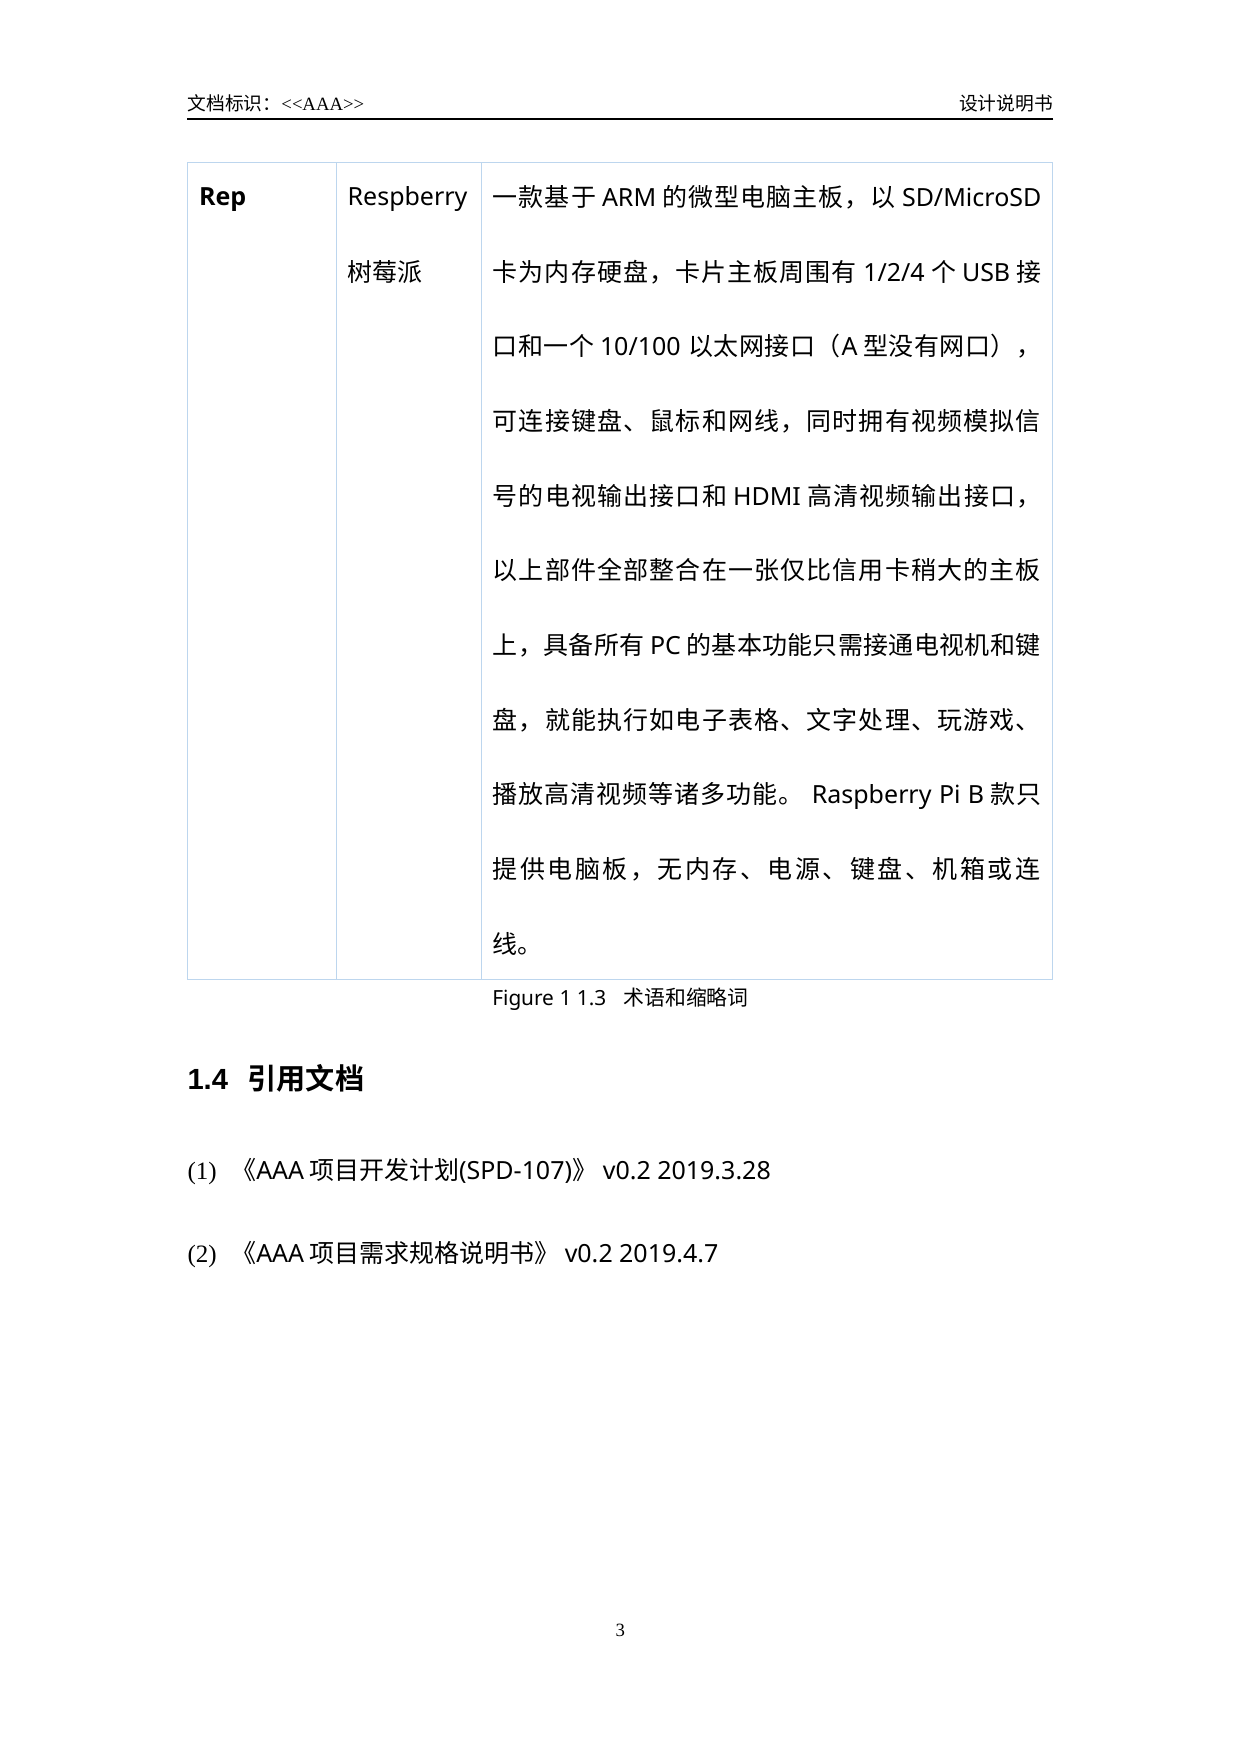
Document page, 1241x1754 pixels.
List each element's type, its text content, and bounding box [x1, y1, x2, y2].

table_cell 一款基于ARM的微型电脑主板，以SD/MicroSD卡为内存硬盘，卡片主板周围有1/2/4个USB接口和一个10/100 以太网接口（A型没有网口），可连接键盘、鼠标和网线，同时拥有视频模拟信号的电视输出接口和HDMI高清视频输出接口，以上部件全部整合在一张仅比信用卡稍大的主板上，具备所有PC的基本功能只需接通电视机和键盘，就能执行如电子表格、文字处理、玩游戏、播放高清视频等诸多功能。 Raspberry Pi B款只提供电脑板，无内存、电源、键盘、机箱或连线。 [482, 163, 1052, 979]
list 《AAA项目需求规格说明书》 v0.2 2019.4.7 [187, 1219, 1053, 1284]
table_cell Respberry树莓派 [337, 163, 481, 979]
subtitle 引用文档 [187, 1044, 1053, 1109]
table_cell Rep [188, 163, 336, 979]
list 《AAA项目开发计划(SPD-107)》 v0.2 2019.3.28 [187, 1136, 1053, 1201]
